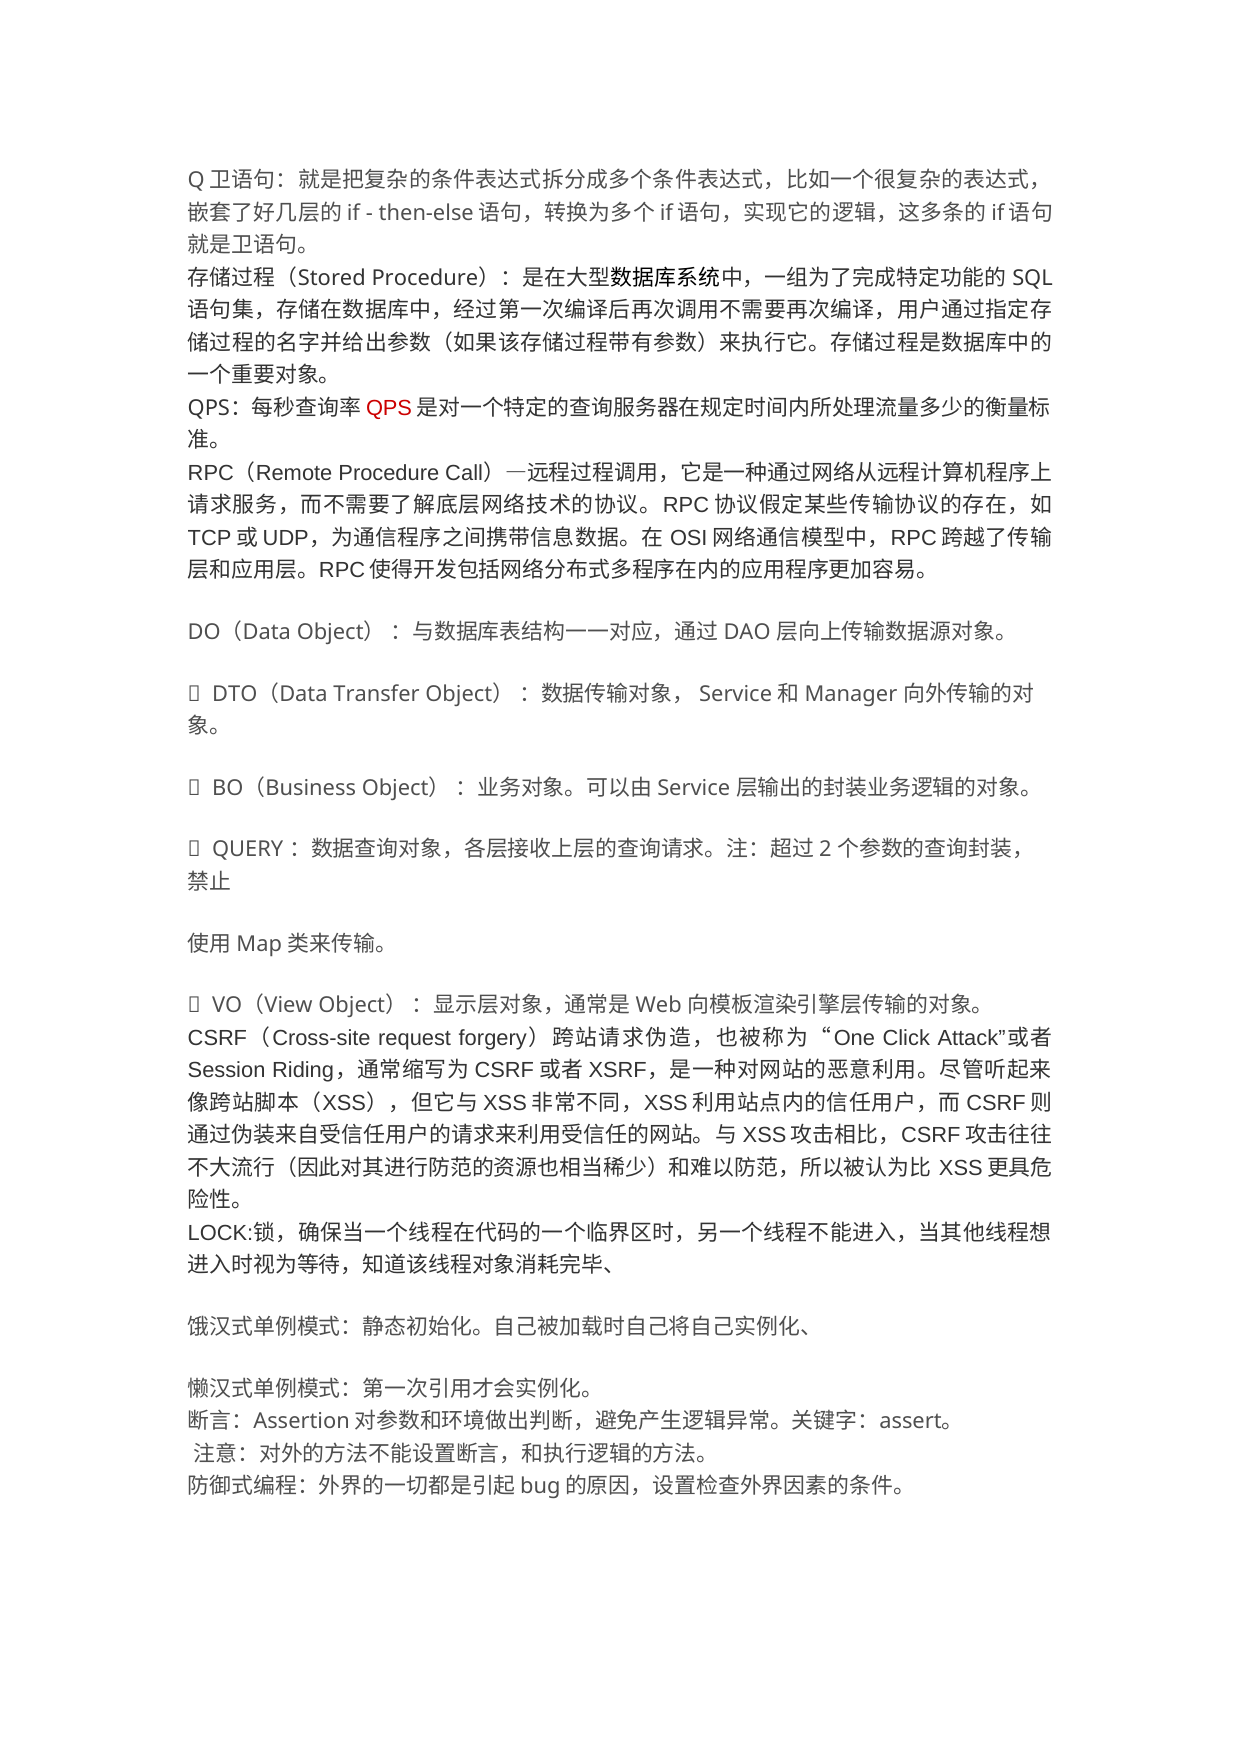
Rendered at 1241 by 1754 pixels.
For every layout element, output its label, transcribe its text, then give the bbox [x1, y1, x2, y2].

text 防御式编程：外界的一切都是引起bug的原因，设置检查外界因素的条件。 [187, 1468, 1053, 1500]
text 懒汉式单例模式：第一次引用才会实例化。 [187, 1370, 1053, 1403]
text  VO（View Object） ：显示层对象，通常是 Web 向模板渲染引擎层传输的对象。 [187, 987, 1053, 1019]
text  BO（Business Object） ：业务对象。可以由 Service 层输出的封装业务逻辑的对象。 [187, 769, 1053, 802]
text LOCK:锁，确保当一个线程在代码的一个临界区时，另一个线程不能进入，当其他线程想进入时视为等待，知道该线程对象消耗完毕、 [187, 1214, 1053, 1279]
text 存储过程（Stored Procedure）：是在大型数据库系统中，一组为了完成特定功能的SQL 语句集，存储在数据库中，经过第一次编译后再次调用不需要再次编译，用户通过指定存储过程的名字并给出参数（如果该存储过程带有参数）来执行它。存储过程是数据库中的一个重要对象。 [187, 259, 1053, 389]
text QPS：每秒查询率QPS是对一个特定的查询服务器在规定时间内所处理流量多少的衡量标准。 [187, 389, 1053, 454]
text 断言：Assertion对参数和环境做出判断，避免产生逻辑异常。关键字：assert。 [187, 1403, 1053, 1435]
text  QUERY ：数据查询对象，各层接收上层的查询请求。注：超过 2 个参数的查询封装，禁止 [187, 831, 1053, 896]
text 使用 Map 类来传输。 [187, 925, 1053, 958]
text  DTO（Data Transfer Object） ：数据传输对象， Service 和 Manager 向外传输的对象。 [187, 675, 1053, 740]
text 注意：对外的方法不能设置断言，和执行逻辑的方法。 [187, 1435, 1053, 1468]
text RPC（Remote Procedure Call）—远程过程调用，它是一种通过网络从远程计算机程序上请求服务，而不需要了解底层网络技术的协议。RPC协议假定某些传输协议的存在，如TCP或UDP，为通信程序之间携带信息数据。在OSI网络通信模型中，RPC跨越了传输层和应用层。RPC使得开发包括网络分布式多程序在内的应用程序更加容易。 [187, 454, 1053, 584]
text Q卫语句：就是把复杂的条件表达式拆分成多个条件表达式，比如一个很复杂的表达式，嵌套了好几层的if - then-else语句，转换为多个if语句，实现它的逻辑，这多条的if语句就是卫语句。 [187, 162, 1053, 259]
text CSRF（Cross-site request forgery）跨站请求伪造，也被称为“One Click Attack”或者Session Riding，通常缩写为CSRF或者XSRF，是一种对网站的恶意利用。尽管听起来像跨站脚本（XSS），但它与XSS非常不同，XSS利用站点内的信任用户，而CSRF则通过伪装来自受信任用户的请求来利用受信任的网站。与XSS攻击相比，CSRF攻击往往不大流行（因此对其进行防范的资源也相当稀少）和难以防范，所以被认为比XSS更具危险性。 [187, 1019, 1053, 1214]
text DO（Data Object） ：与数据库表结构一一对应，通过 DAO 层向上传输数据源对象。 [187, 614, 1053, 646]
text 饿汉式单例模式：静态初始化。自己被加载时自己将自己实例化、 [187, 1309, 1053, 1341]
